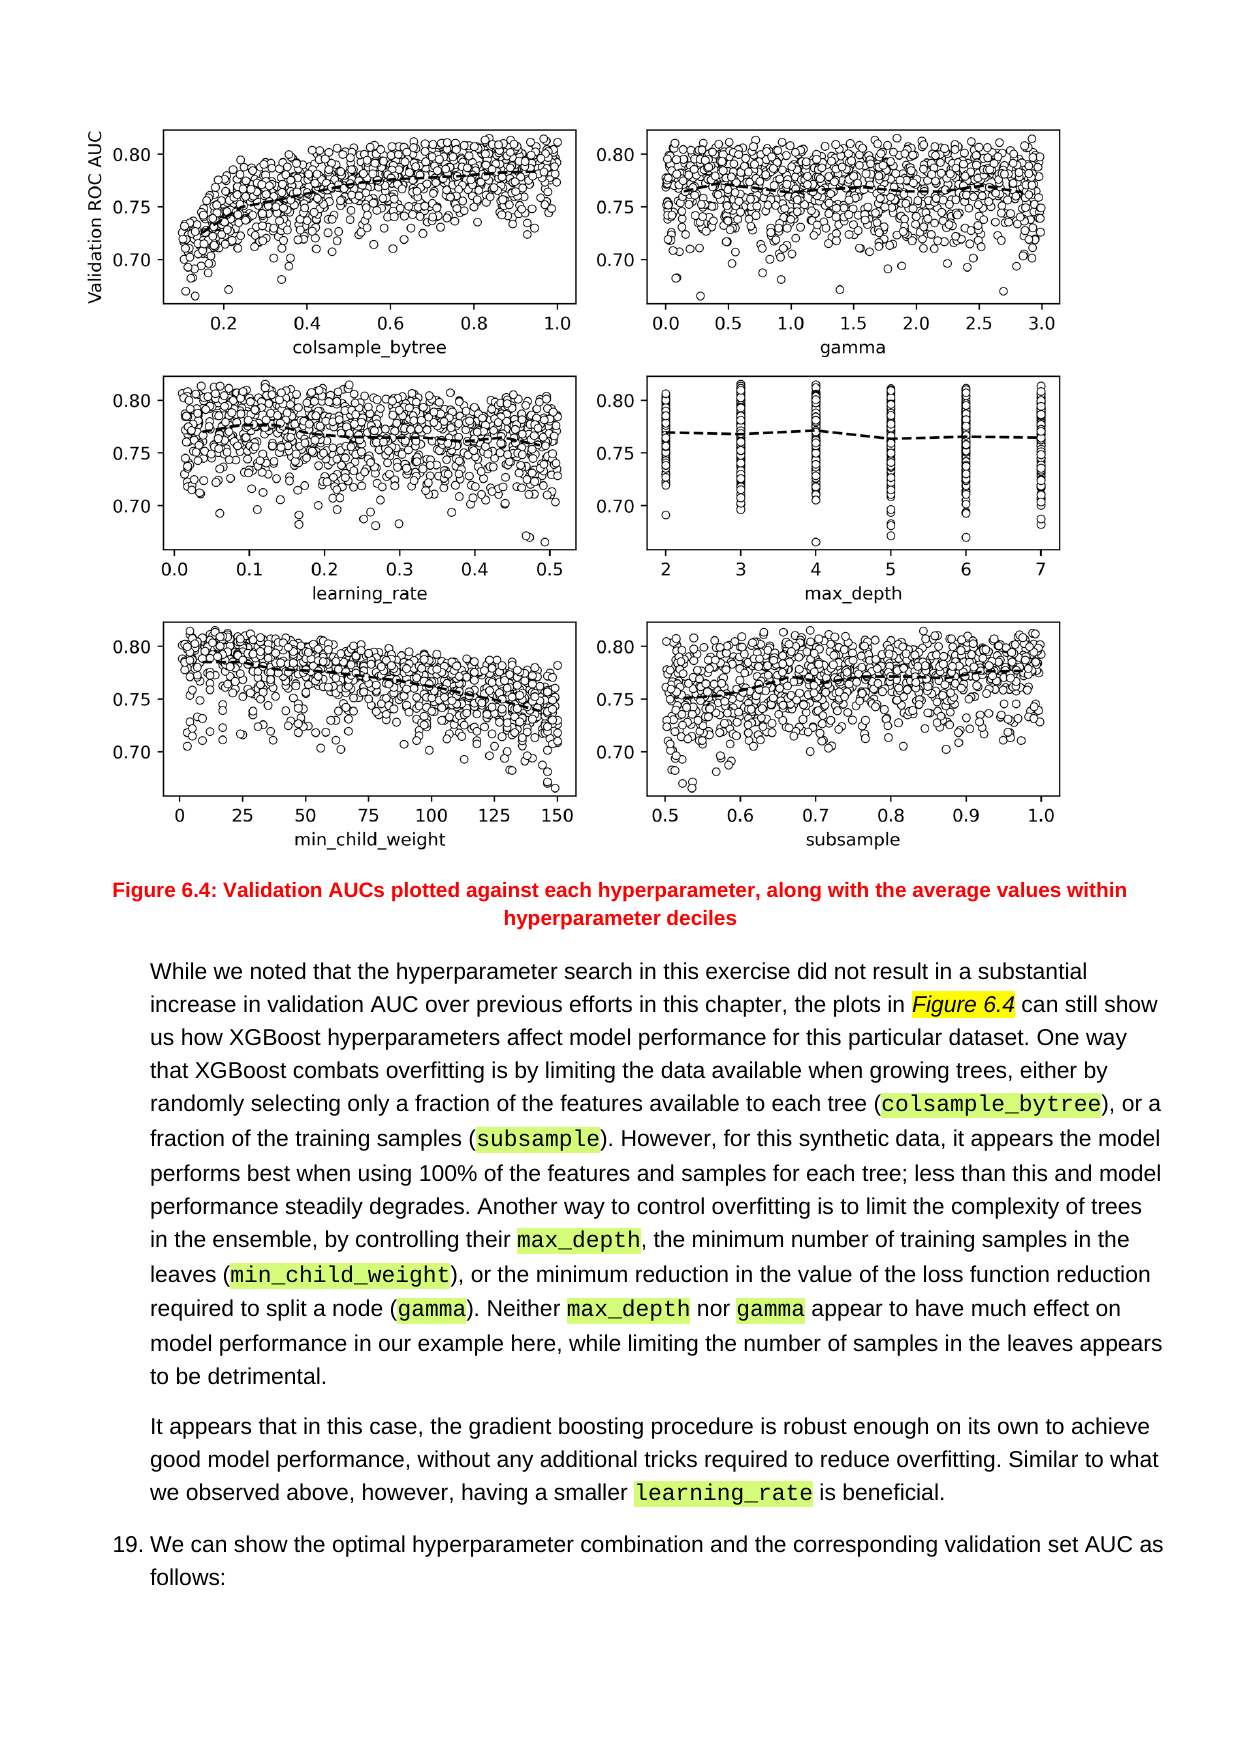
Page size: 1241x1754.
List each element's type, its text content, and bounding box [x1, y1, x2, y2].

text We can show the optimal hyperparameter combination and the corresponding validation set AUC as follows: [112, 1531, 1165, 1590]
picture [75, 117, 1072, 862]
text It appears that in this case, the gradient boosting procedure is robust enough on its own to achieve good model performance, without any additional tricks required to reduce overfitting. Similar to what we observed above, however, having a smaller learning_rate is beneficial. [150, 1413, 1165, 1507]
text While we noted that the hyperparameter search in this exercise did not result in a substantial increase in validation AUC over previous efforts in this chapter, the plots in Figure 6.4 can still show us how XGBoost hyperparameters affect model performance for this particular dataset. One way that XGBoost combats overfitting is by limiting the data available when growing trees, either by randomly selecting only a fraction of the features available to each tree (colsample_bytree), or a fraction of the training samples (subsample). However, for this synthetic data, it appears the model performs best when using 100% of the features and samples for each tree; less than this and model performance steadily degrades. Another way to control overfitting is to limit the complexity of trees in the ensemble, by controlling their max_depth, the minimum number of training samples in the leaves (min_child_weight), or the minimum reduction in the value of the loss function reduction required to split a node (gamma). Neither max_depth nor gamma appear to have much effect on model performance in our example here, while limiting the number of samples in the leaves appears to be detrimental. [150, 958, 1165, 1389]
text Figure 6.4: Validation AUCs plotted against each hyperparameter, along with the average values within hyperparameter deciles [75, 878, 1165, 930]
